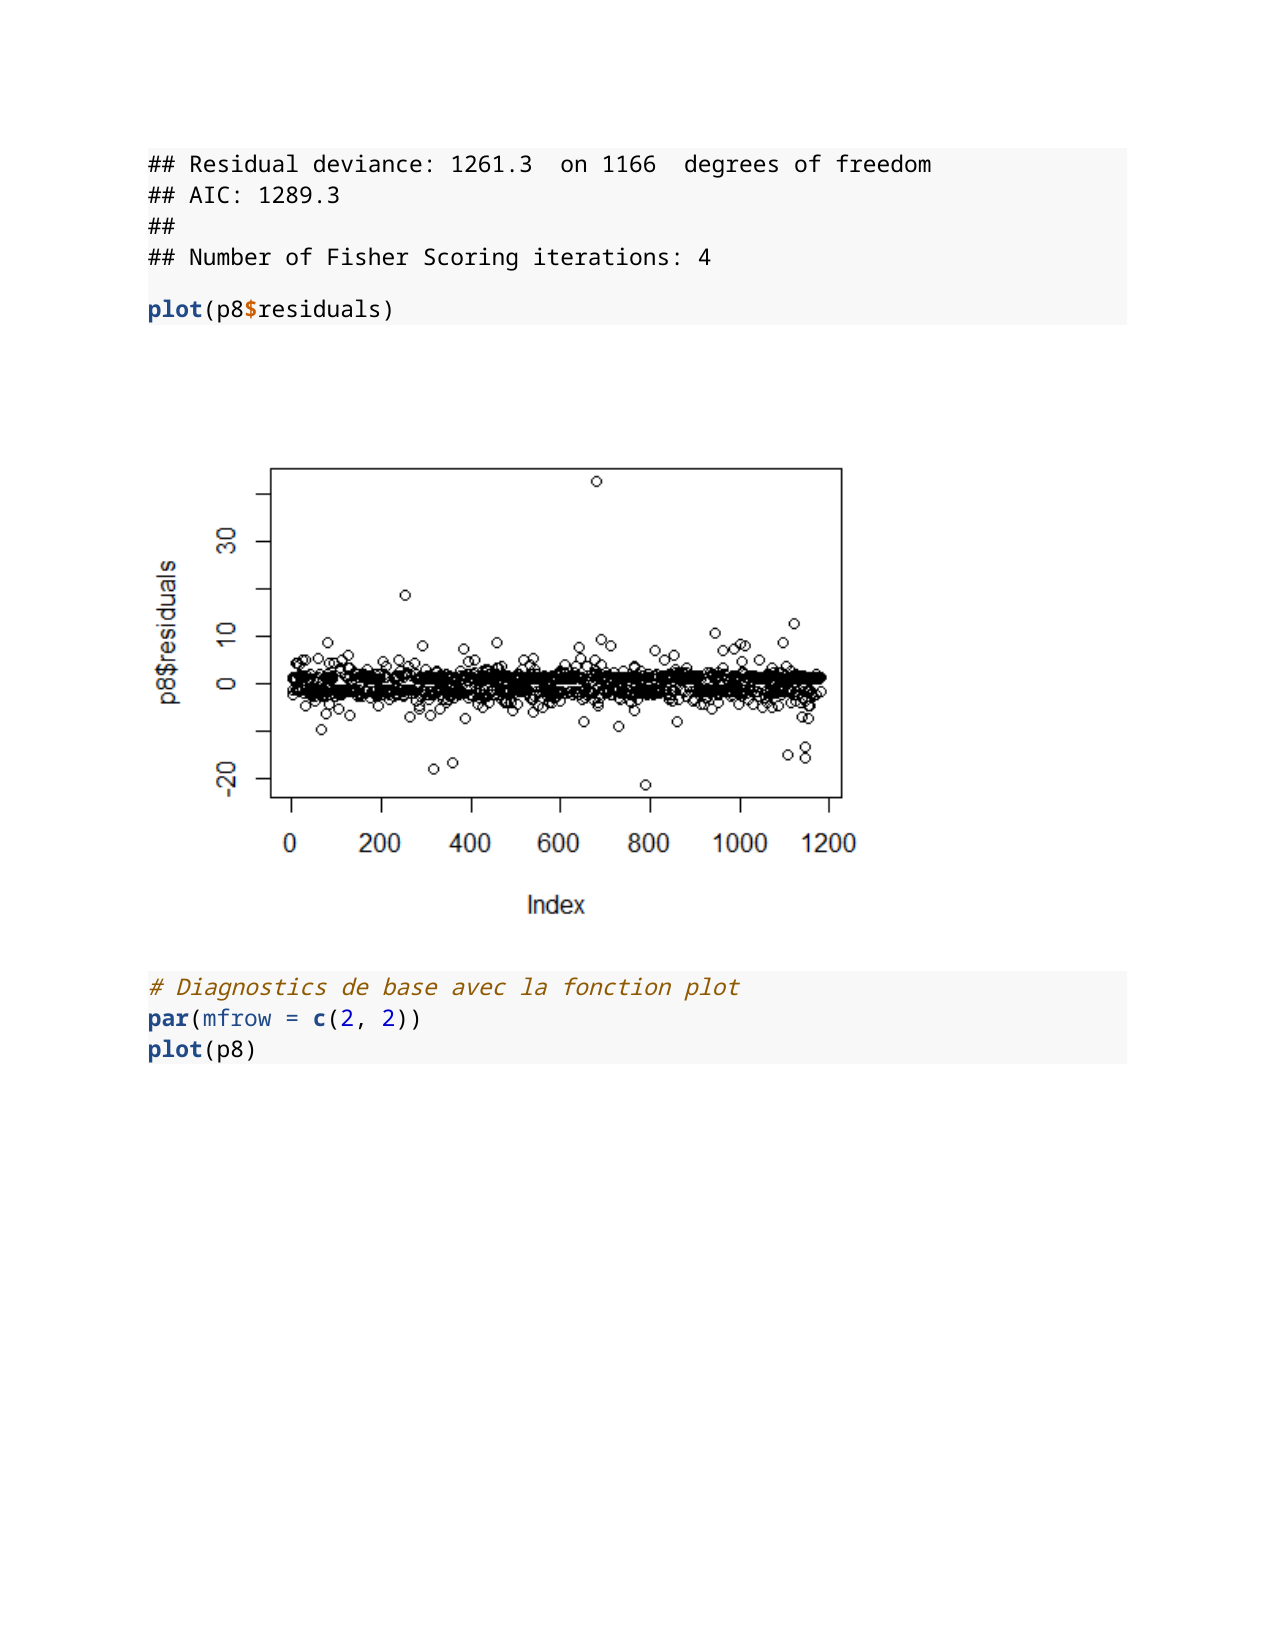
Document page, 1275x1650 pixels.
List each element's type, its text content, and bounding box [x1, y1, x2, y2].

text # Diagnostics de base avec la fonction plot par(mfrow = c(2, 2)) plot(p8) [258, 971, 1127, 1064]
text plot(p8$residuals) [148, 293, 1127, 325]
picture [147, 345, 906, 952]
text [148, 148, 1127, 273]
